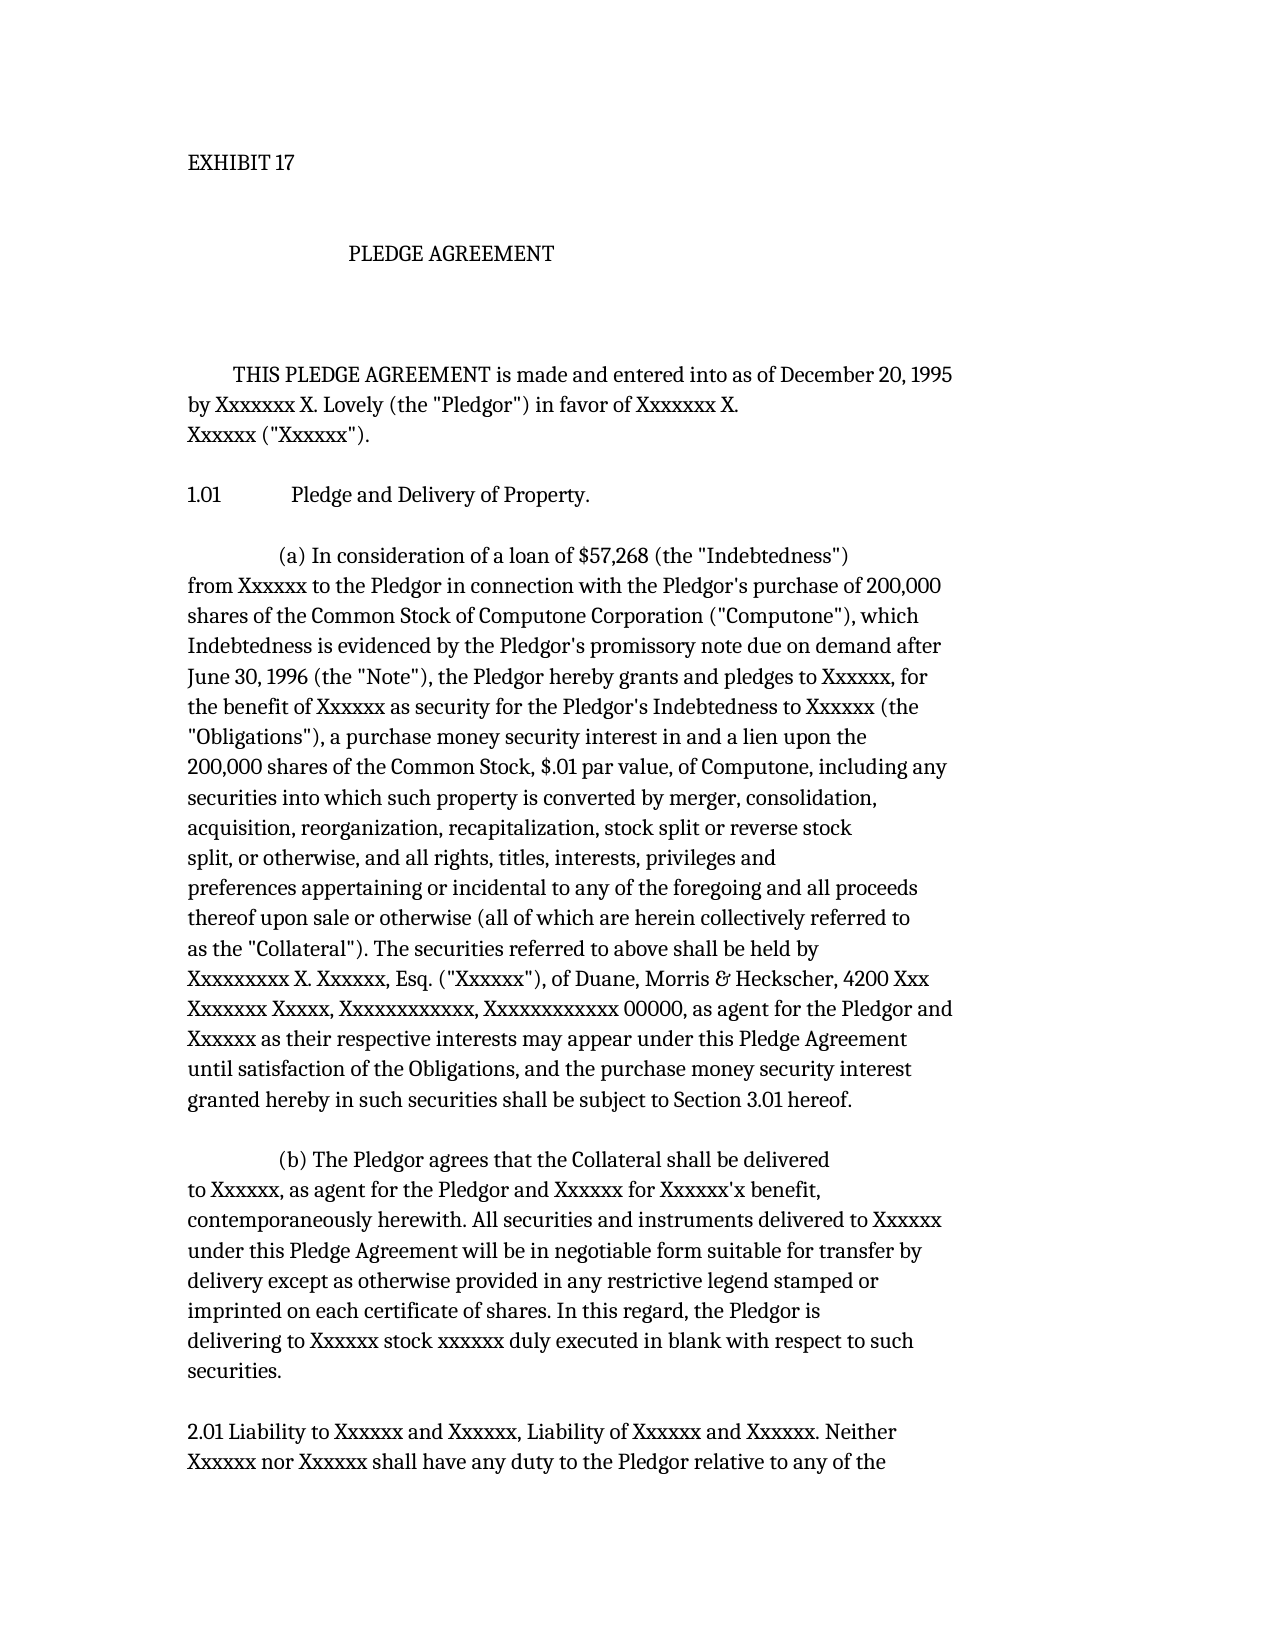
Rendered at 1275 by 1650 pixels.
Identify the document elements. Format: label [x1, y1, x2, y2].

text [187, 150, 1087, 1475]
